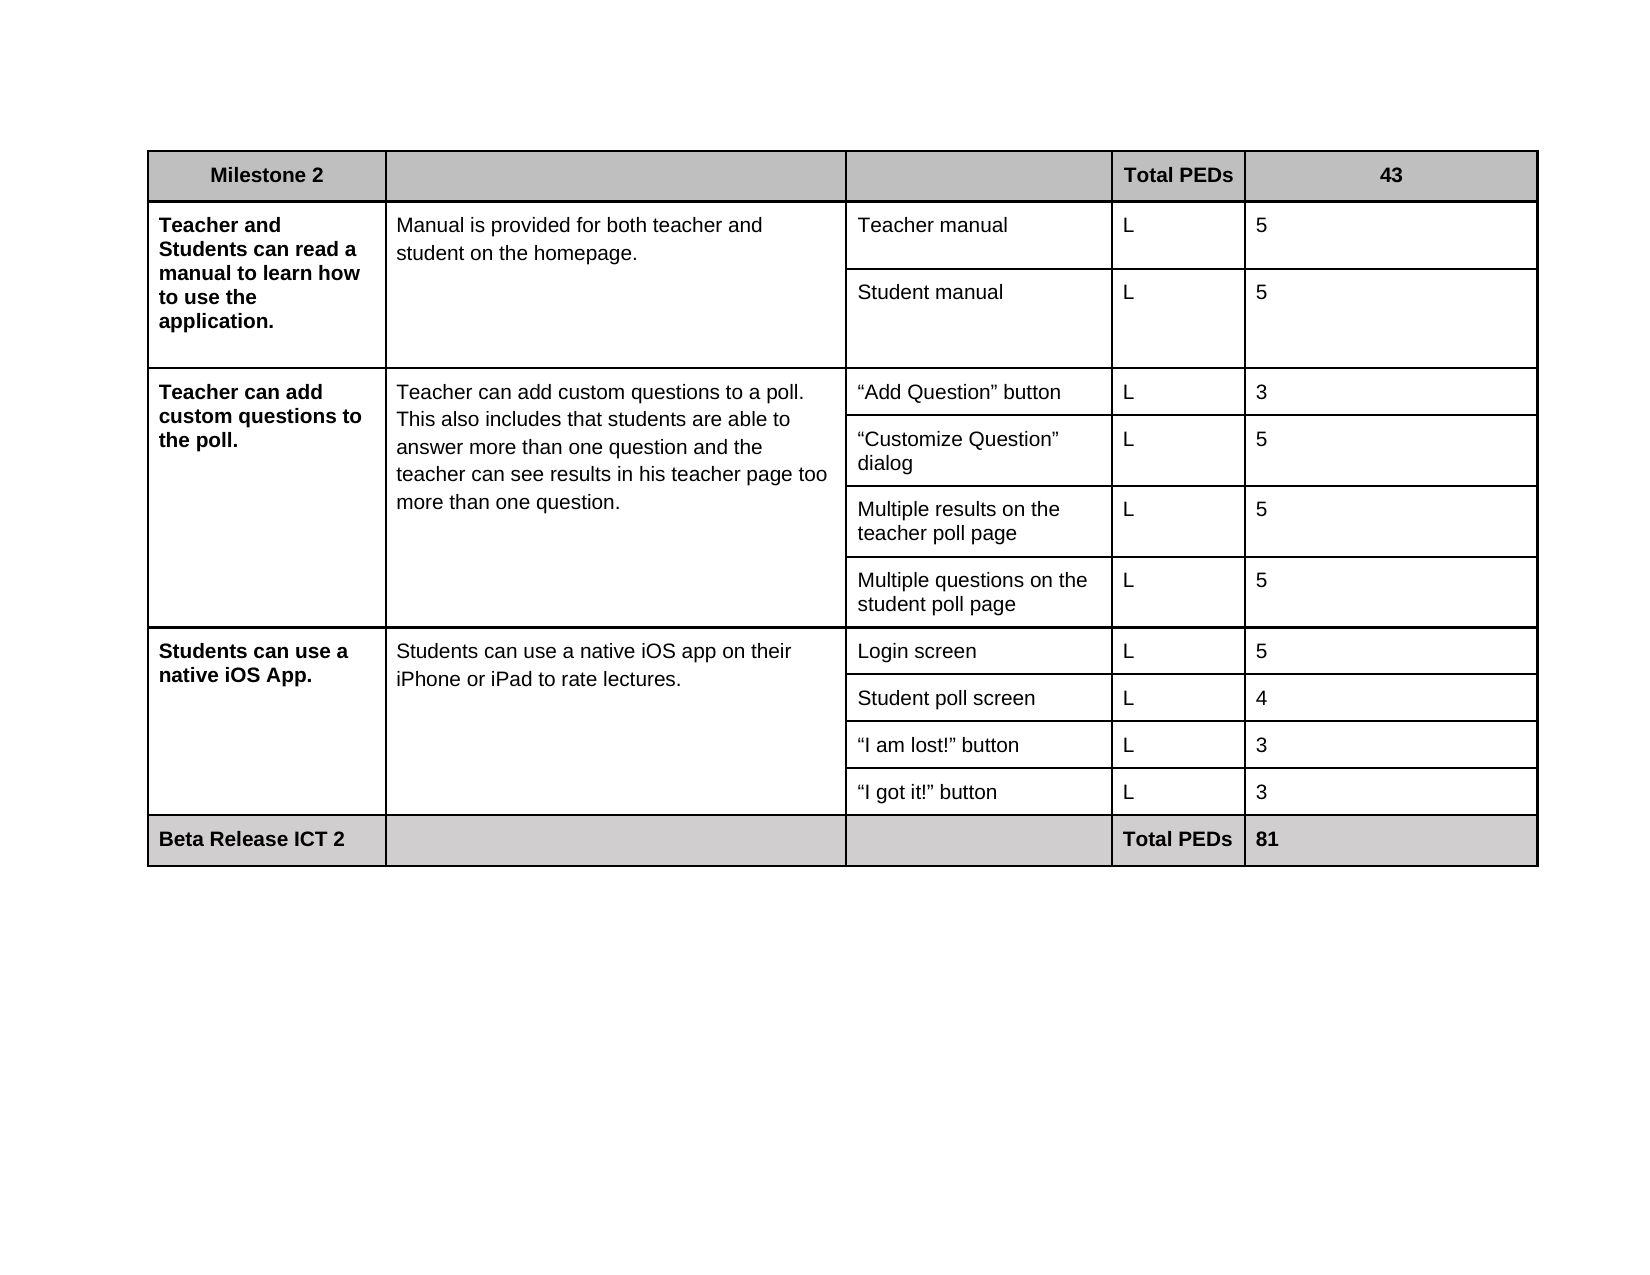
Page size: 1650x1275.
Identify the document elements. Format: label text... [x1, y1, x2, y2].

table_cell Teacher can add custom questions to a poll. This also includes that students are able to answer more than one question and the teacher can see results in his teacher page too more than one question. [387, 369, 845, 626]
table_cell L [1113, 203, 1244, 268]
table_header Milestone 2 [149, 152, 385, 200]
table_cell Student manual [847, 270, 1111, 367]
table_cell Multiple results on the teacher poll page [847, 487, 1111, 556]
table_cell 5 [1246, 416, 1536, 485]
table_cell 3 [1246, 769, 1536, 814]
table_cell [387, 816, 845, 865]
table_cell Student poll screen [847, 675, 1111, 720]
table_cell 5 [1246, 270, 1536, 367]
table_header [847, 152, 1111, 200]
table_cell Students can use a native iOS app on their iPhone or iPad to rate lectures. [387, 629, 845, 814]
table_cell 5 [1246, 629, 1536, 673]
table_cell Students can use a native iOS App. [149, 629, 385, 814]
table_cell Login screen [847, 629, 1111, 673]
table_cell L [1113, 675, 1244, 720]
table_cell 5 [1246, 487, 1536, 556]
table_cell 4 [1246, 675, 1536, 720]
table_cell 81 [1246, 816, 1536, 865]
table_cell [847, 816, 1111, 865]
table_cell L [1113, 270, 1244, 367]
table_cell L [1113, 558, 1244, 626]
table_cell “Customize Question” dialog [847, 416, 1111, 485]
table_cell “I got it!” button [847, 769, 1111, 814]
table_cell Manual is provided for both teacher and student on the homepage. [387, 203, 845, 367]
table_cell “Add Question” button [847, 369, 1111, 414]
table_cell L [1113, 769, 1244, 814]
table_cell L [1113, 416, 1244, 485]
table_cell Teacher can add custom questions to the poll. [149, 369, 385, 626]
table_cell Teacher manual [847, 203, 1111, 268]
table_cell 3 [1246, 369, 1536, 414]
table_cell L [1113, 487, 1244, 556]
table_cell Multiple questions on the student poll page [847, 558, 1111, 626]
table_cell Beta Release ICT 2 [149, 816, 385, 865]
table_cell L [1113, 369, 1244, 414]
table_cell L [1113, 722, 1244, 767]
table_cell “I am lost!” button [847, 722, 1111, 767]
table_cell Total PEDs [1113, 816, 1244, 865]
table_header 43 [1246, 152, 1536, 200]
table_cell 5 [1246, 558, 1536, 626]
table_cell 5 [1246, 203, 1536, 268]
table_cell Teacher and Students can read a manual to learn how to use the application. [149, 203, 385, 367]
table_cell 3 [1246, 722, 1536, 767]
table_cell L [1113, 629, 1244, 673]
table_header Total PEDs [1113, 152, 1244, 200]
table_header [387, 152, 845, 200]
